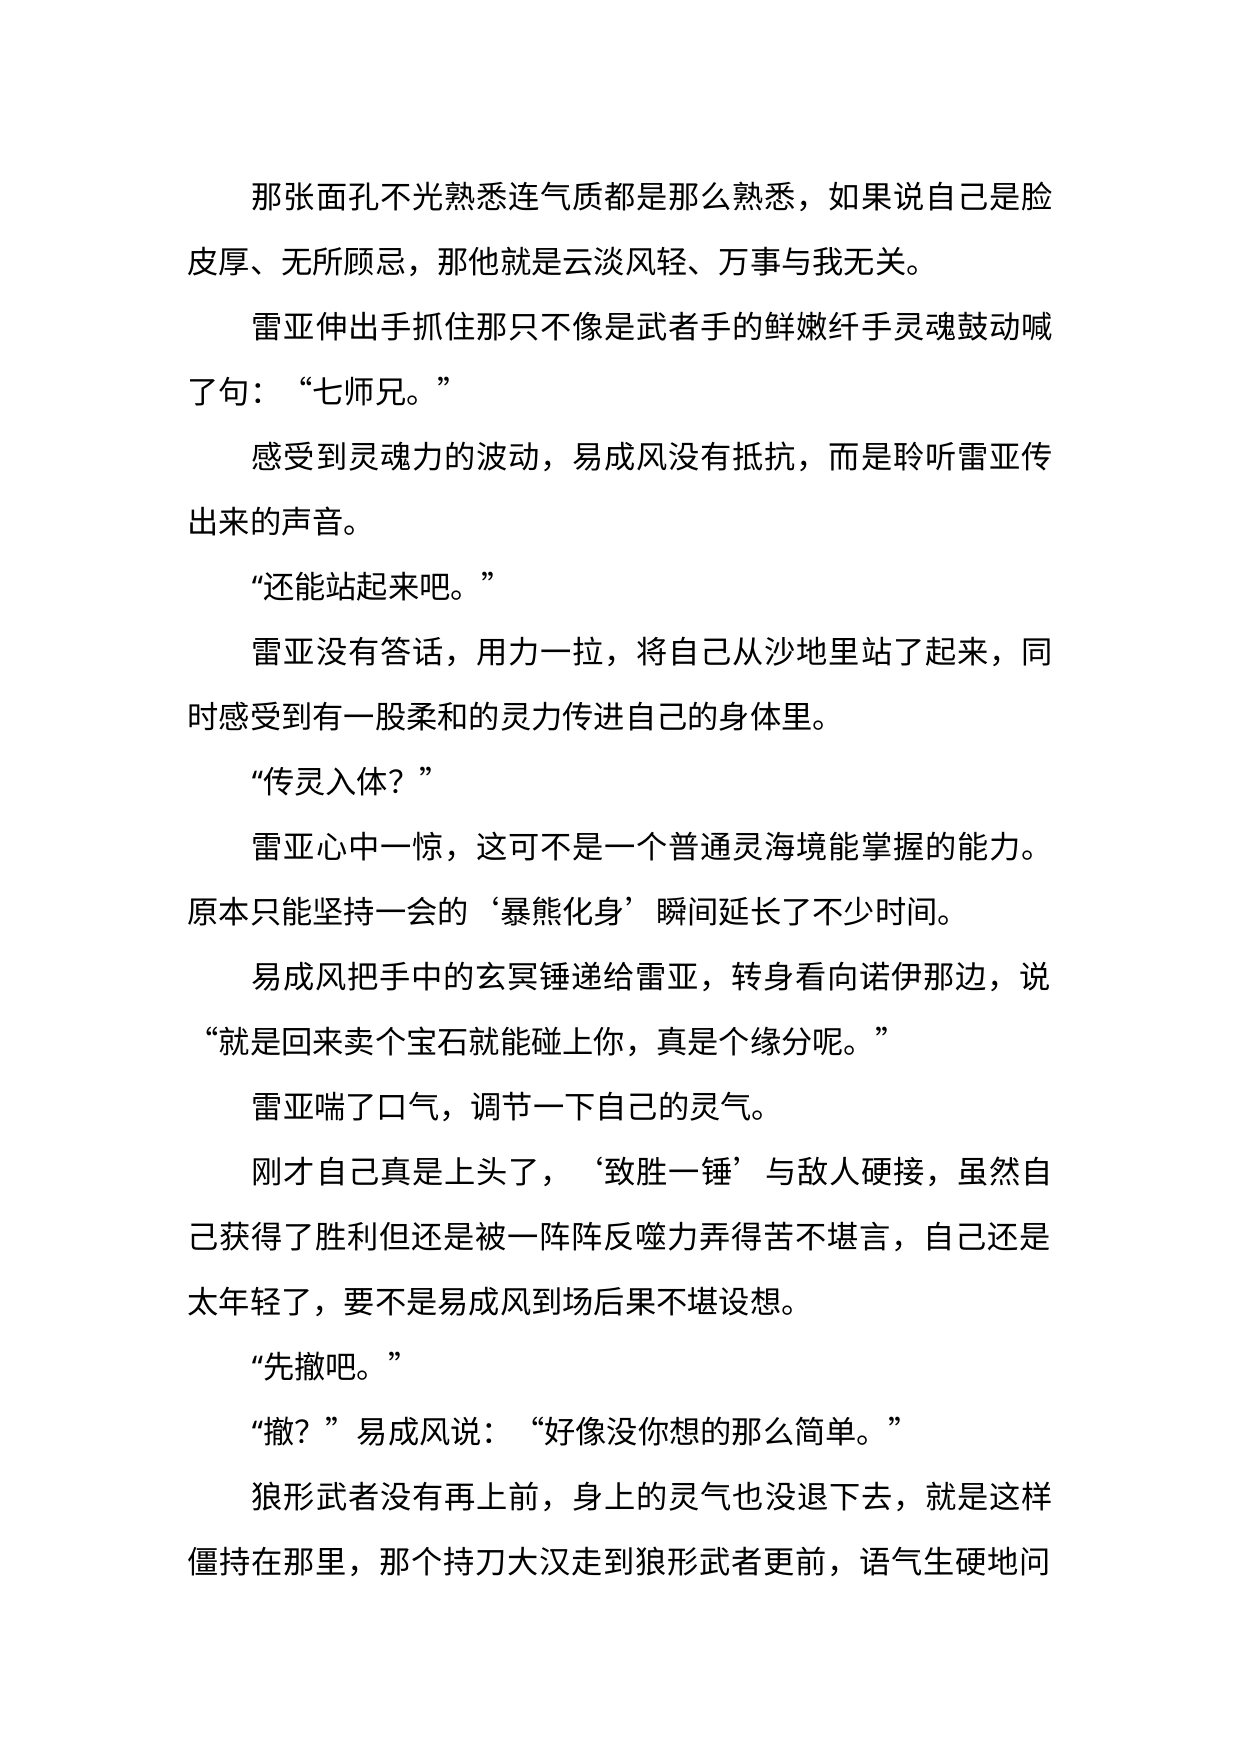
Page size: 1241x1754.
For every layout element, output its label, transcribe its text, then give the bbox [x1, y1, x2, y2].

text 感受到灵魂力的波动，易成风没有抵抗，而是聆听雷亚传出来的声音。 [187, 422, 1053, 552]
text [187, 1462, 1053, 1592]
text 雷亚没有答话，用力一拉，将自己从沙地里站了起来，同时感受到有一股柔和的灵力传进自己的身体里。 [187, 617, 1053, 747]
text “先撤吧。” [187, 1332, 1053, 1397]
text “撤？”易成风说：“好像没你想的那么简单。” [187, 1397, 1053, 1462]
text 易成风把手中的玄冥锤递给雷亚，转身看向诺伊那边，说：“就是回来卖个宝石就能碰上你，真是个缘分呢。” [187, 942, 1053, 1072]
text 雷亚心中一惊，这可不是一个普通灵海境能掌握的能力。原本只能坚持一会的‘暴熊化身’瞬间延长了不少时间。 [187, 812, 1053, 942]
text 雷亚伸出手抓住那只不像是武者手的鲜嫩纤手灵魂鼓动喊了句：“七师兄。” [187, 292, 1053, 422]
text “传灵入体？” [187, 747, 1053, 812]
text 那张面孔不光熟悉连气质都是那么熟悉，如果说自己是脸皮厚、无所顾忌，那他就是云淡风轻、万事与我无关。 [187, 162, 1053, 292]
text 雷亚喘了口气，调节一下自己的灵气。 [187, 1072, 1053, 1137]
text “还能站起来吧。” [187, 552, 1053, 617]
text 刚才自己真是上头了，‘致胜一锤’与敌人硬接，虽然自己获得了胜利但还是被一阵阵反噬力弄得苦不堪言，自己还是太年轻了，要不是易成风到场后果不堪设想。 [187, 1137, 1053, 1332]
